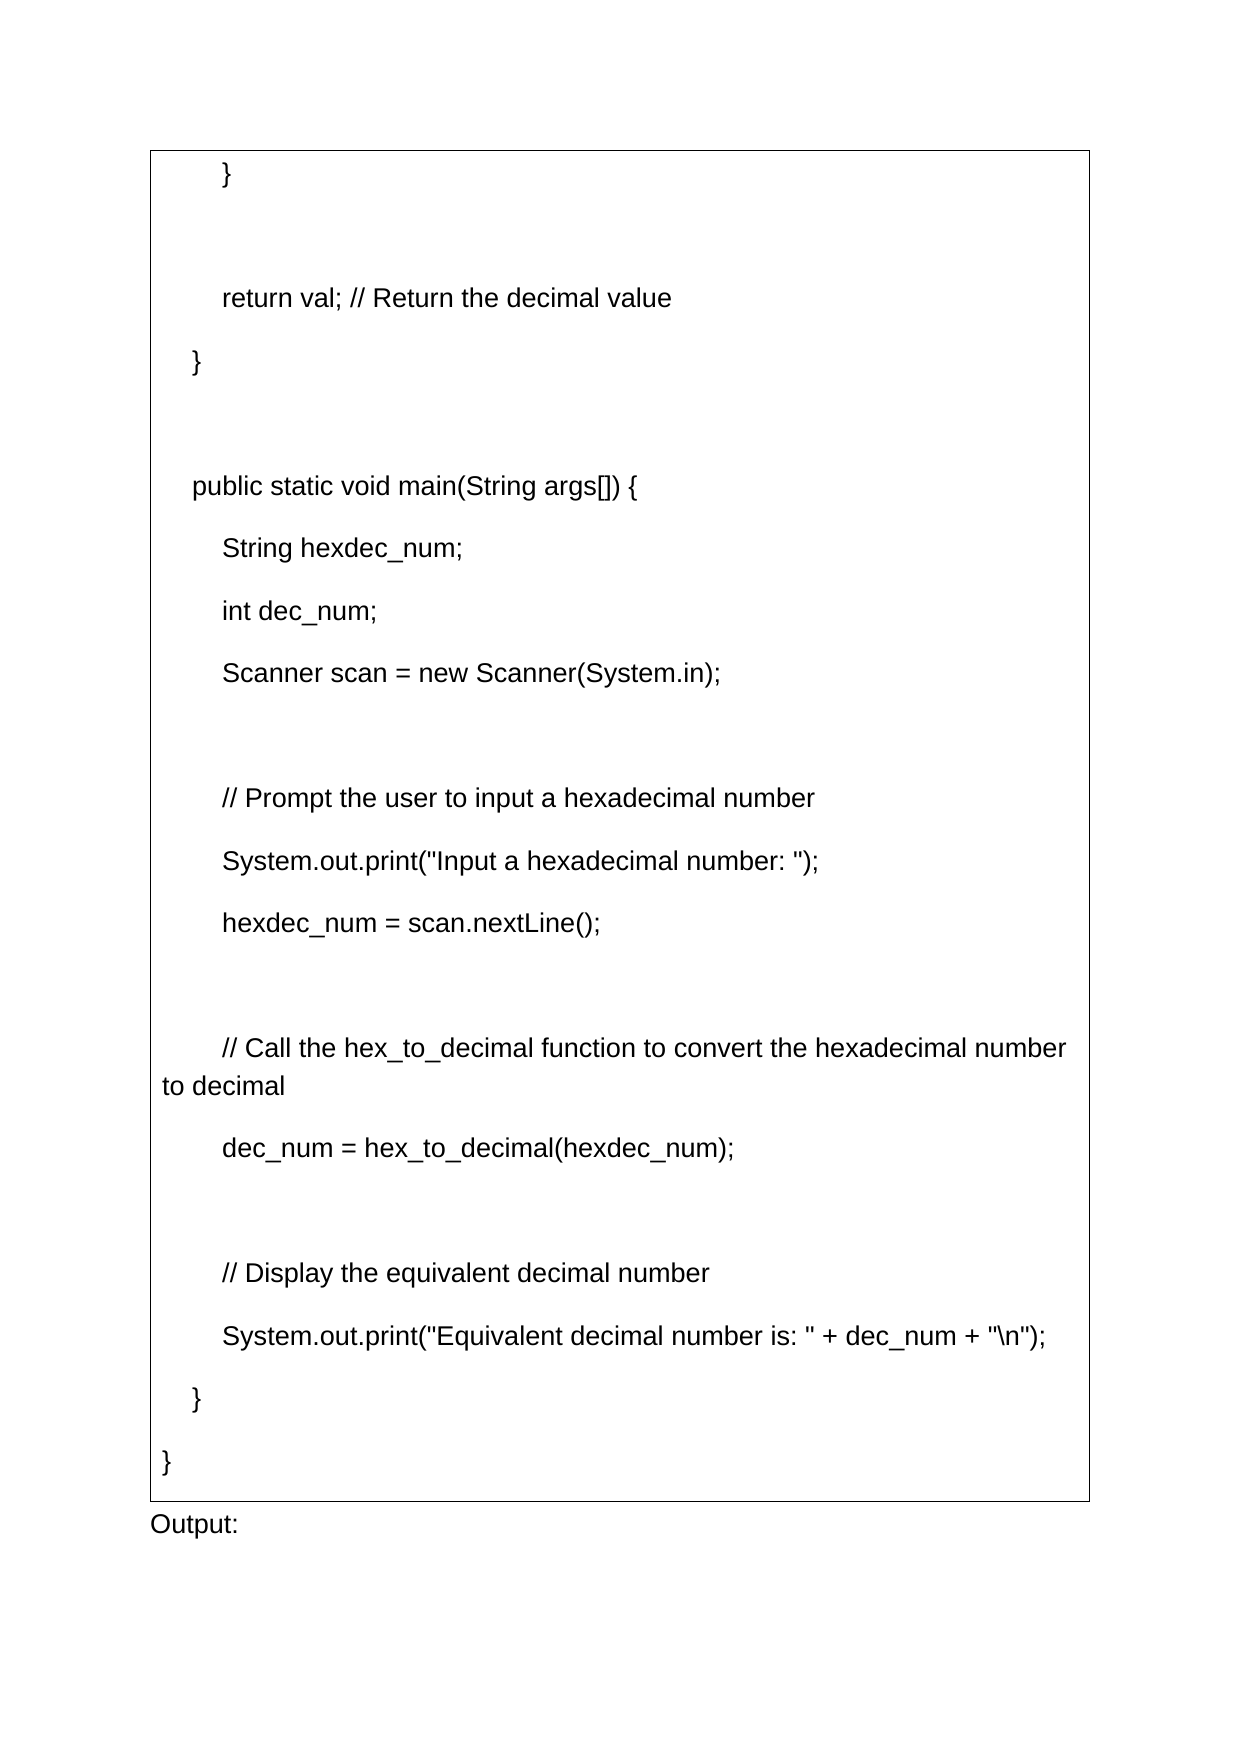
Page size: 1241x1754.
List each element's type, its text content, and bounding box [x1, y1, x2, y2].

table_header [151, 151, 1089, 1501]
text Output: [150, 1502, 1090, 1539]
